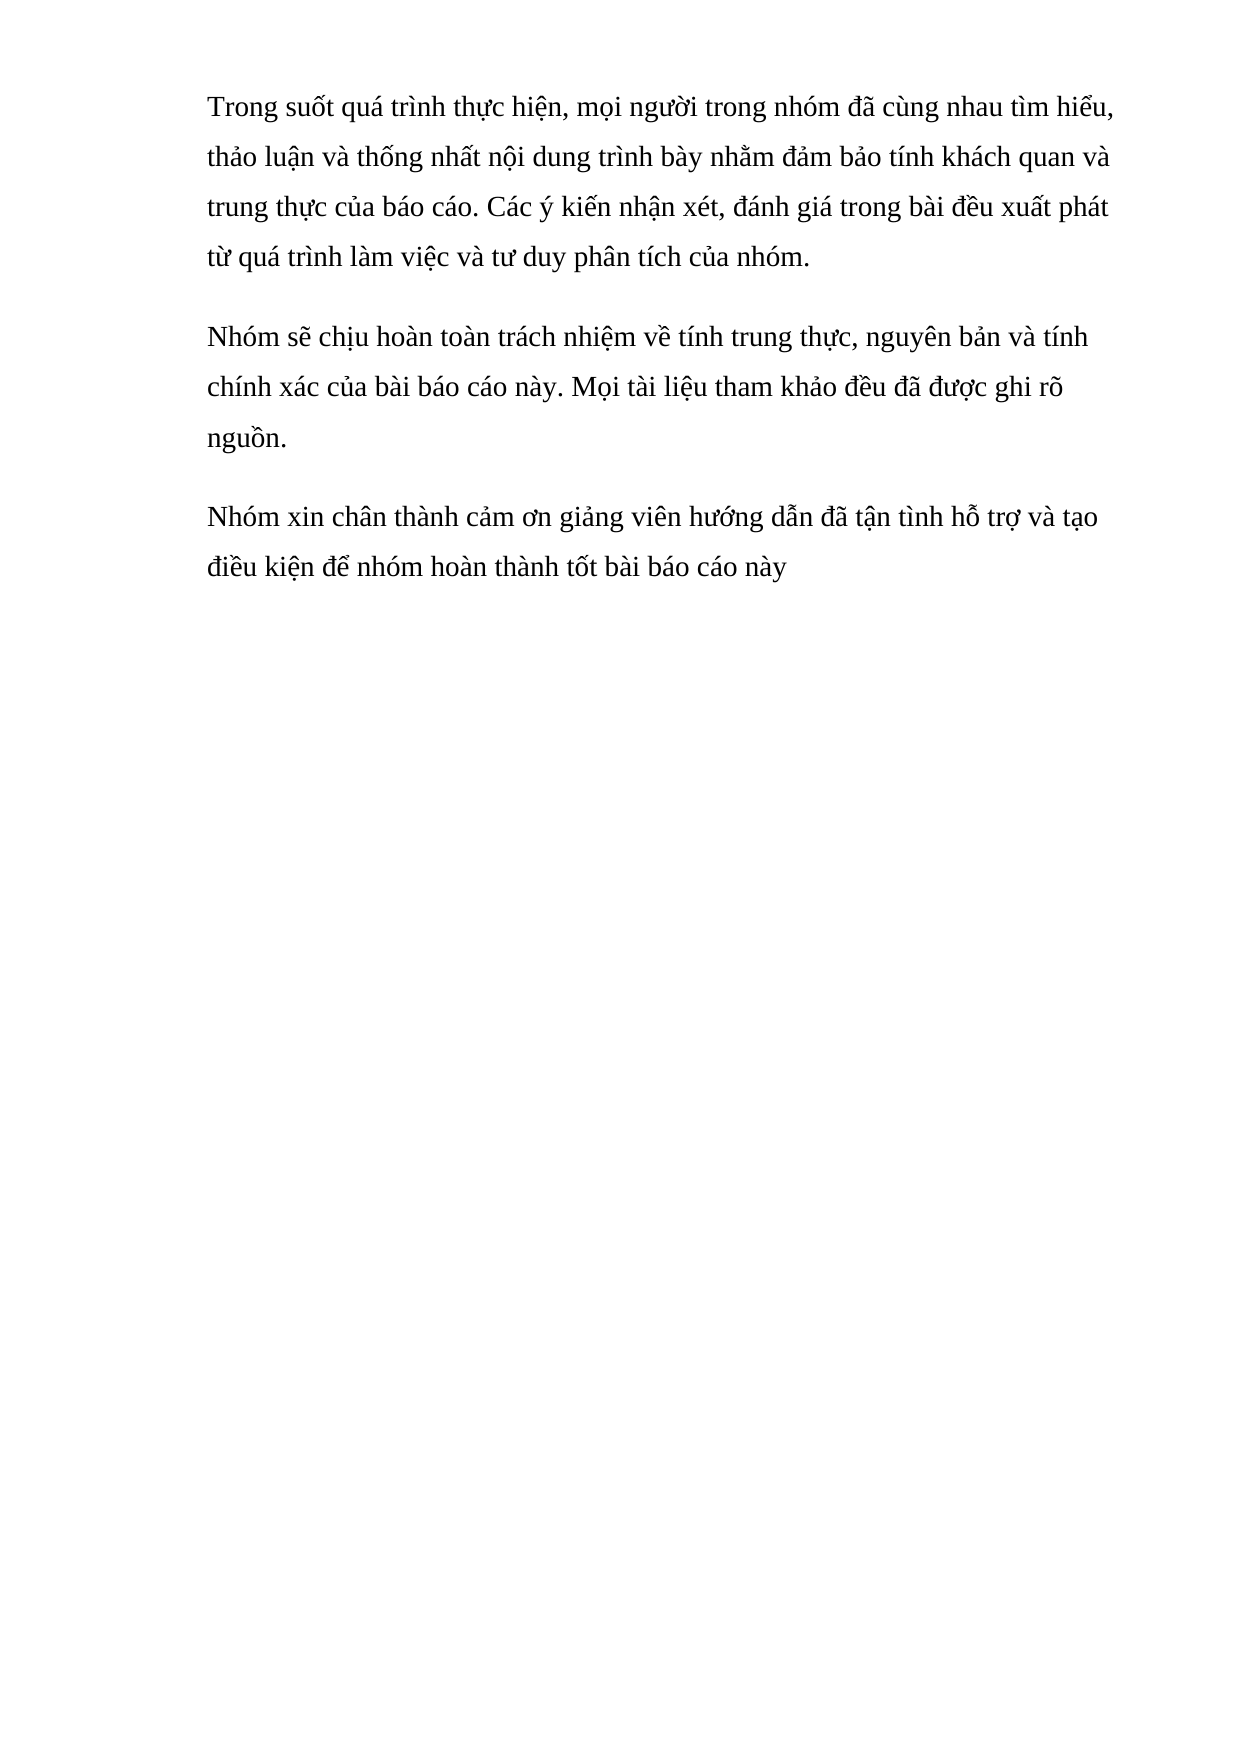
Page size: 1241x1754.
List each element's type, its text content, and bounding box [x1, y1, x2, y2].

text Trong suốt quá trình thực hiện, mọi người trong nhóm đã cùng nhau tìm hiểu, thảo luận và thống nhất nội dung trình bày nhằm đảm bảo tính khách quan và trung thực của báo cáo. Các ý kiến nhận xét, đánh giá trong bài đều xuất phát từ quá trình làm việc và tư duy phân tích của nhóm. [207, 89, 1122, 273]
text Nhóm xin chân thành cảm ơn giảng viên hướng dẫn đã tận tình hỗ trợ và tạo điều kiện để nhóm hoàn thành tốt bài báo cáo này [207, 499, 1122, 583]
text Nhóm sẽ chịu hoàn toàn trách nhiệm về tính trung thực, nguyên bản và tính chính xác của bài báo cáo này. Mọi tài liệu tham khảo đều đã được ghi rõ nguồn. [207, 319, 1122, 453]
